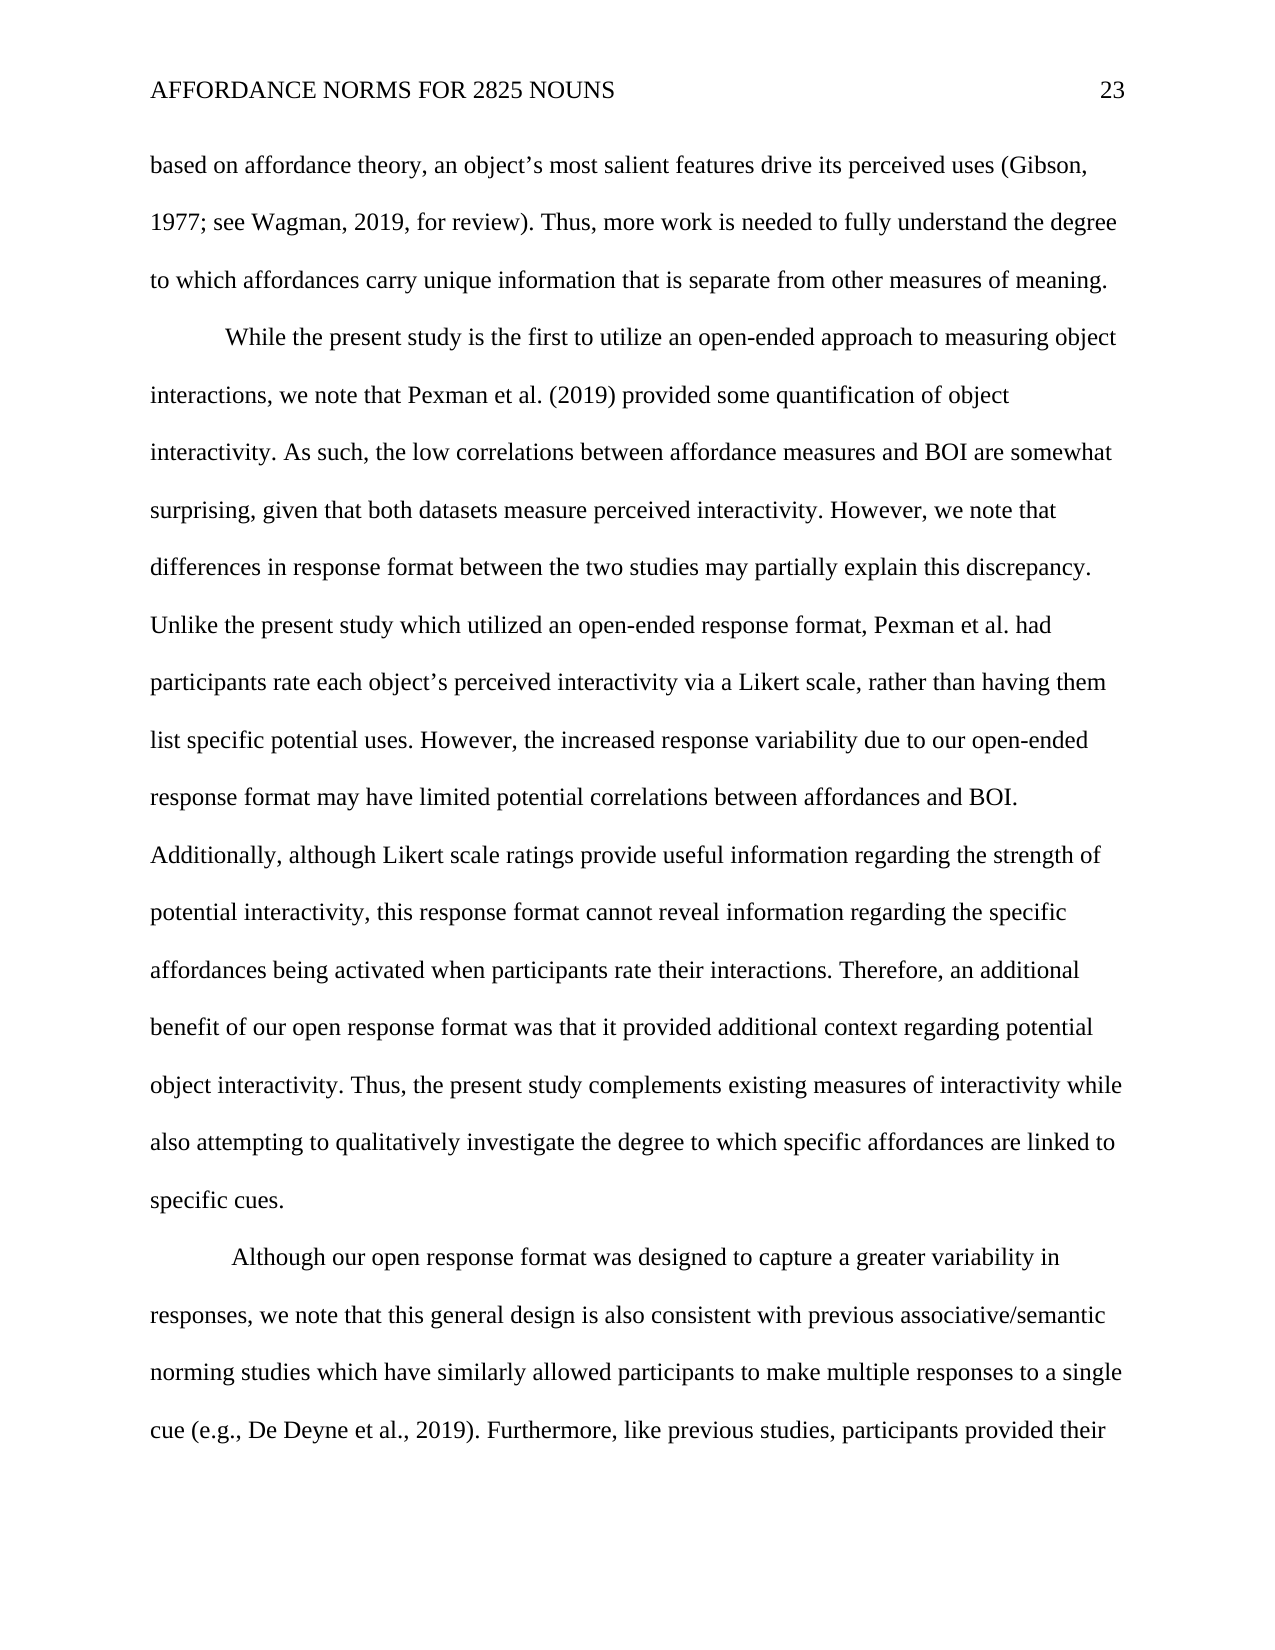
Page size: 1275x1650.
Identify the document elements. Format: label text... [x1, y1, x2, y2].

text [150, 1242, 1125, 1444]
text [150, 150, 1125, 294]
text While the present study is the first to utilize an open-ended approach to measuring object interactions, we note that Pexman et al. (2019) provided some quantification of object interactivity. As such, the low correlations between affordance measures and BOI are somewhat surprising, given that both datasets measure perceived interactivity. However, we note that differences in response format between the two studies may partially explain this discrepancy. Unlike the present study which utilized an open-ended response format, Pexman et al. had participants rate each object’s perceived interactivity via a Likert scale, rather than having them list specific potential uses. However, the increased response variability due to our open-ended response format may have limited potential correlations between affordances and BOI. Additionally, although Likert scale ratings provide useful information regarding the strength of potential interactivity, this response format cannot reveal information regarding the specific affordances being activated when participants rate their interactions. Therefore, an additional benefit of our open response format was that it provided additional context regarding potential object interactivity. Thus, the present study complements existing measures of interactivity while also attempting to qualitatively investigate the degree to which specific affordances are linked to specific cues. [150, 322, 1125, 1214]
